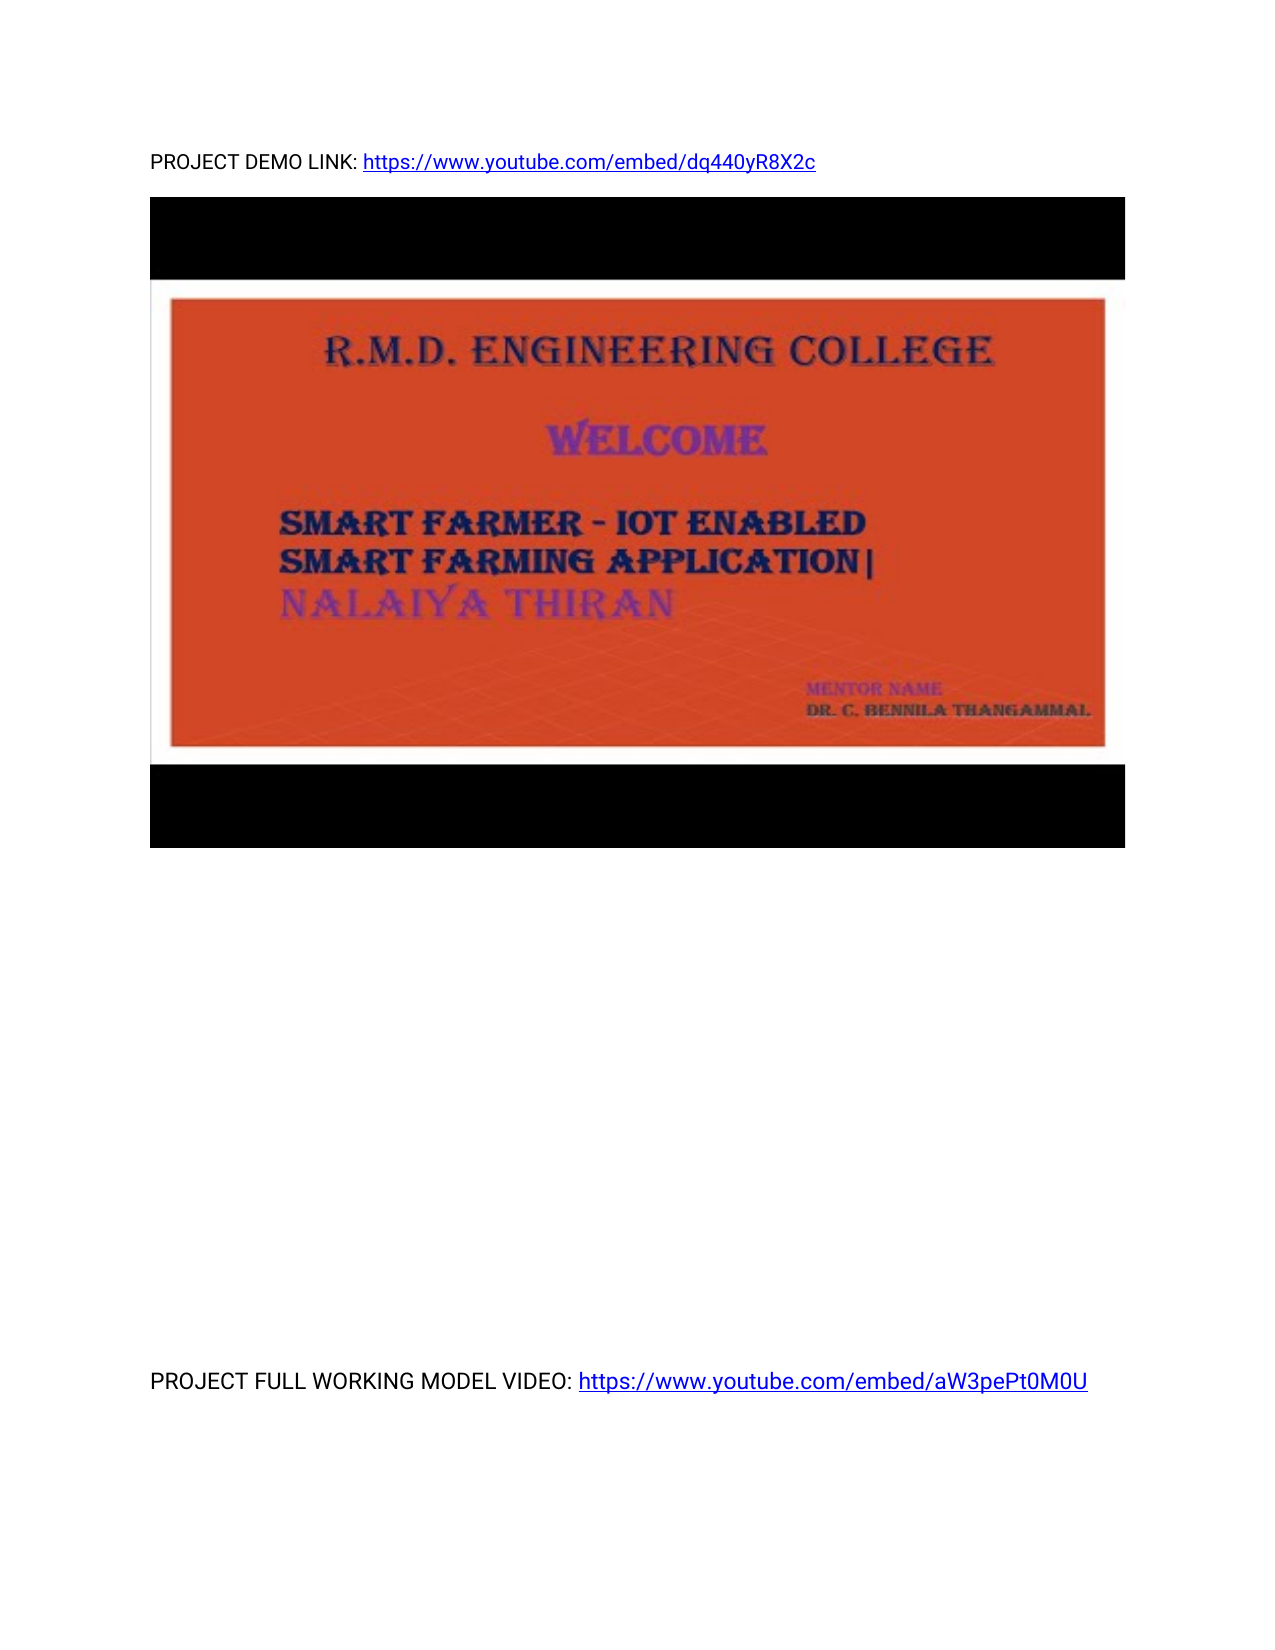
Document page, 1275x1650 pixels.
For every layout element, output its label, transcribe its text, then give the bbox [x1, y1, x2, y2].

text PROJECT FULL WORKING MODEL VIDEO: https://www.youtube.com/embed/aW3pePt0M0U [150, 1368, 1125, 1395]
picture [150, 197, 1125, 848]
text PROJECT DEMO LINK: https://www.youtube.com/embed/dq440yR8X2c [150, 150, 1125, 174]
